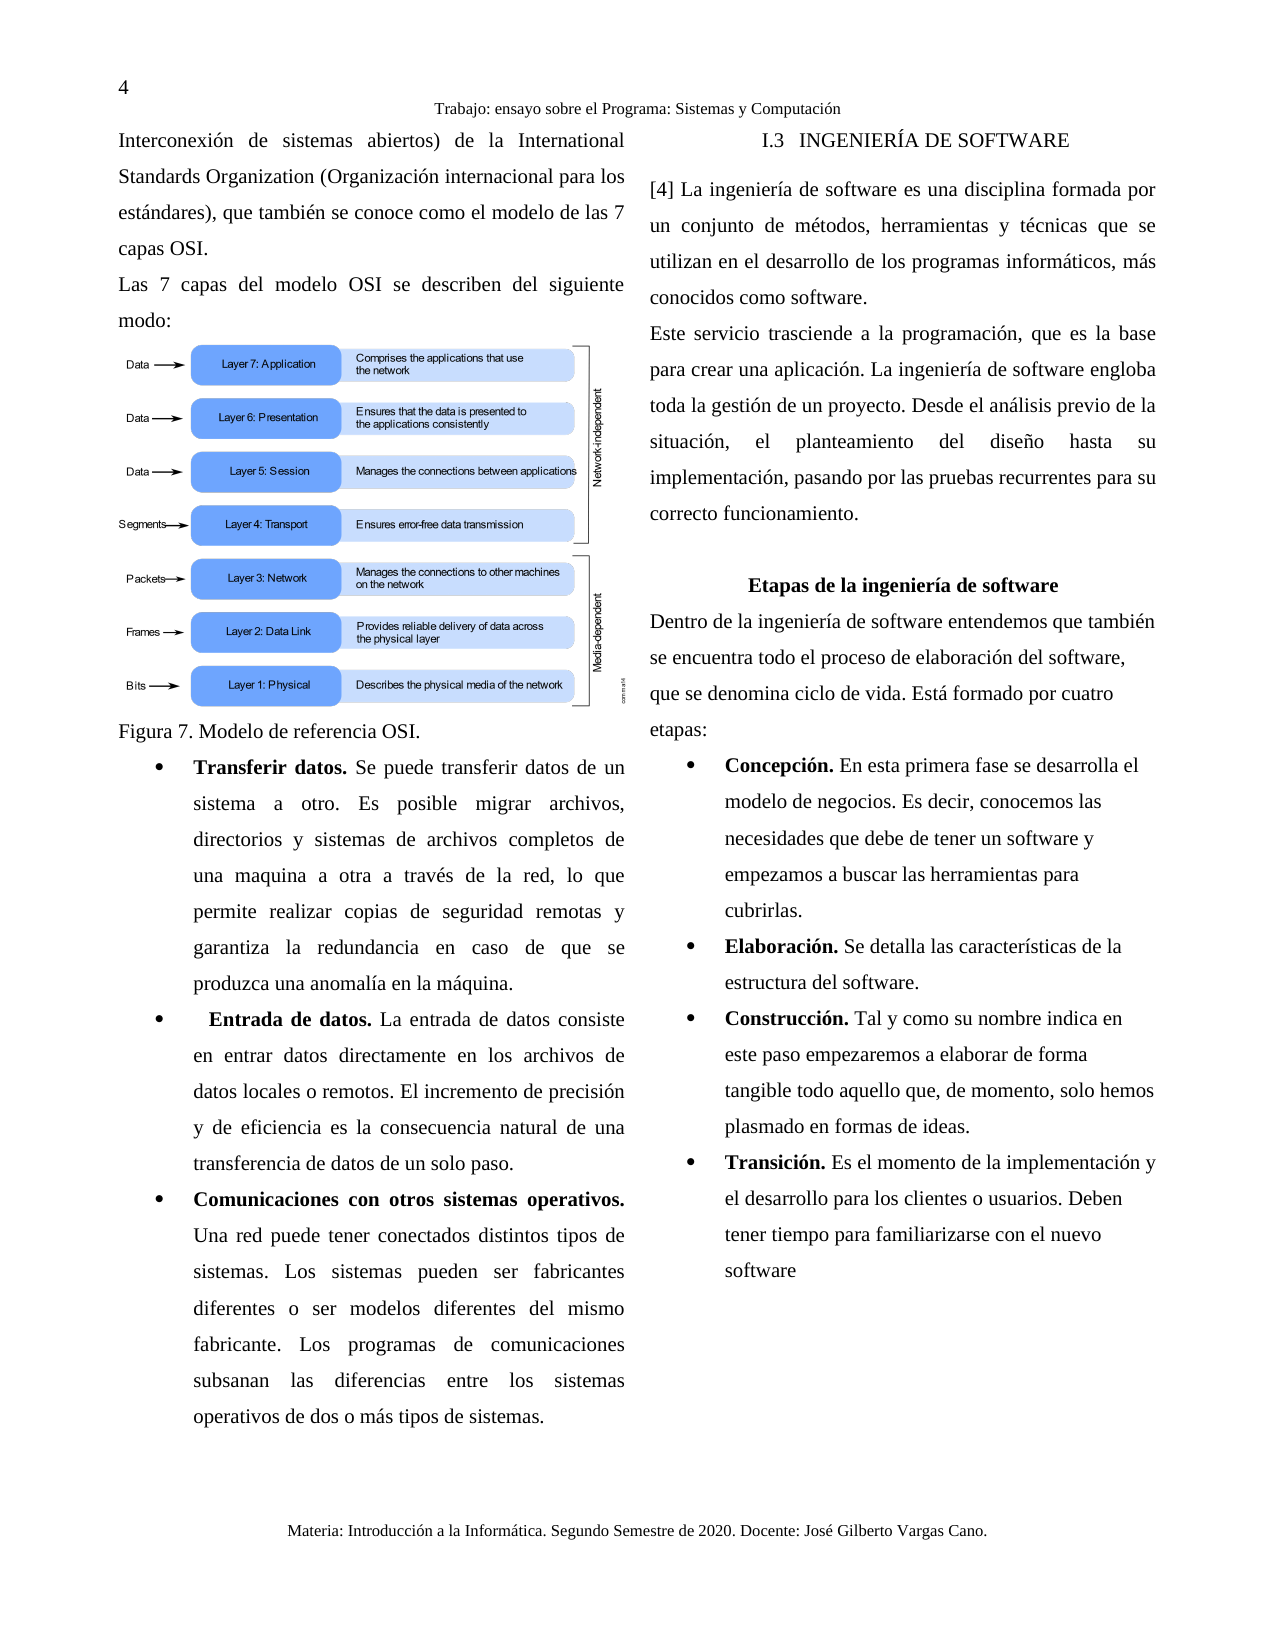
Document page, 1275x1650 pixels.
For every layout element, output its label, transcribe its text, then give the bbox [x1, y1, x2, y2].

list Construcción. Tal y como su nombre indica en este paso empezaremos a elaborar de forma tangible todo aquello que, de momento, solo hemos plasmado en formas de ideas. [687, 1006, 1157, 1138]
text Etapas de la ingeniería de software [649, 573, 1157, 597]
list Elaboración. Se detalla las características de la estructura del software. [687, 933, 1157, 994]
text Este servicio trasciende a la programación, que es la base para crear una aplicación. La ingeniería de software engloba toda la gestión de un proyecto. Desde el análisis previo de la situación, el planteamiento del diseño hasta su implementación, pasando por las pruebas recurrentes para su correcto funcionamiento. [649, 321, 1157, 525]
list INGENIERÍA DE SOFTWARE [762, 128, 1157, 152]
text Figura 7. Modelo de referencia OSI. [118, 719, 625, 743]
text [4] La ingeniería de software es una disciplina formada por un conjunto de métodos, herramientas y técnicas que se utilizan en el desarrollo de los programas informáticos, más conocidos como software. [649, 177, 1157, 309]
text Dentro de la ingeniería de software entendemos que también se encuentra todo el proceso de elaboración del software, que se denomina ciclo de vida. Está formado por cuatro etapas: [649, 609, 1157, 741]
list Concepción. En esta primera fase se desarrolla el modelo de negocios. Es decir, conocemos las necesidades que debe de tener un software y empezamos a buscar las herramientas para cubrirlas. [687, 753, 1157, 922]
list Transferir datos. Se puede transferir datos de un sistema a otro. Es posible migrar archivos, directorios y sistemas de archivos completos de una maquina a otra a través de la red, lo que permite realizar copias de seguridad remotas y garantiza la redundancia en caso de que se produzca una anomalía en la máquina. [156, 755, 625, 995]
list Transición. Es el momento de la implementación y el desarrollo para los clientes o usuarios. Deben tener tiempo para familiarizarse con el nuevo software [687, 1150, 1157, 1282]
list Entrada de datos. La entrada de datos consiste en entrar datos directamente en los archivos de datos locales o remotos. El incremento de precisión y de eficiencia es la consecuencia natural de una transferencia de datos de un solo paso. [156, 1007, 625, 1175]
picture [118, 344, 626, 707]
text Las 7 capas del modelo OSI se describen del siguiente modo: [118, 272, 625, 332]
list Comunicaciones con otros sistemas operativos. Una red puede tener conectados distintos tipos de sistemas. Los sistemas pueden ser fabricantes diferentes o ser modelos diferentes del mismo fabricante. Los programas de comunicaciones subsanan las diferencias entre los sistemas operativos de dos o más tipos de sistemas. [156, 1187, 625, 1428]
